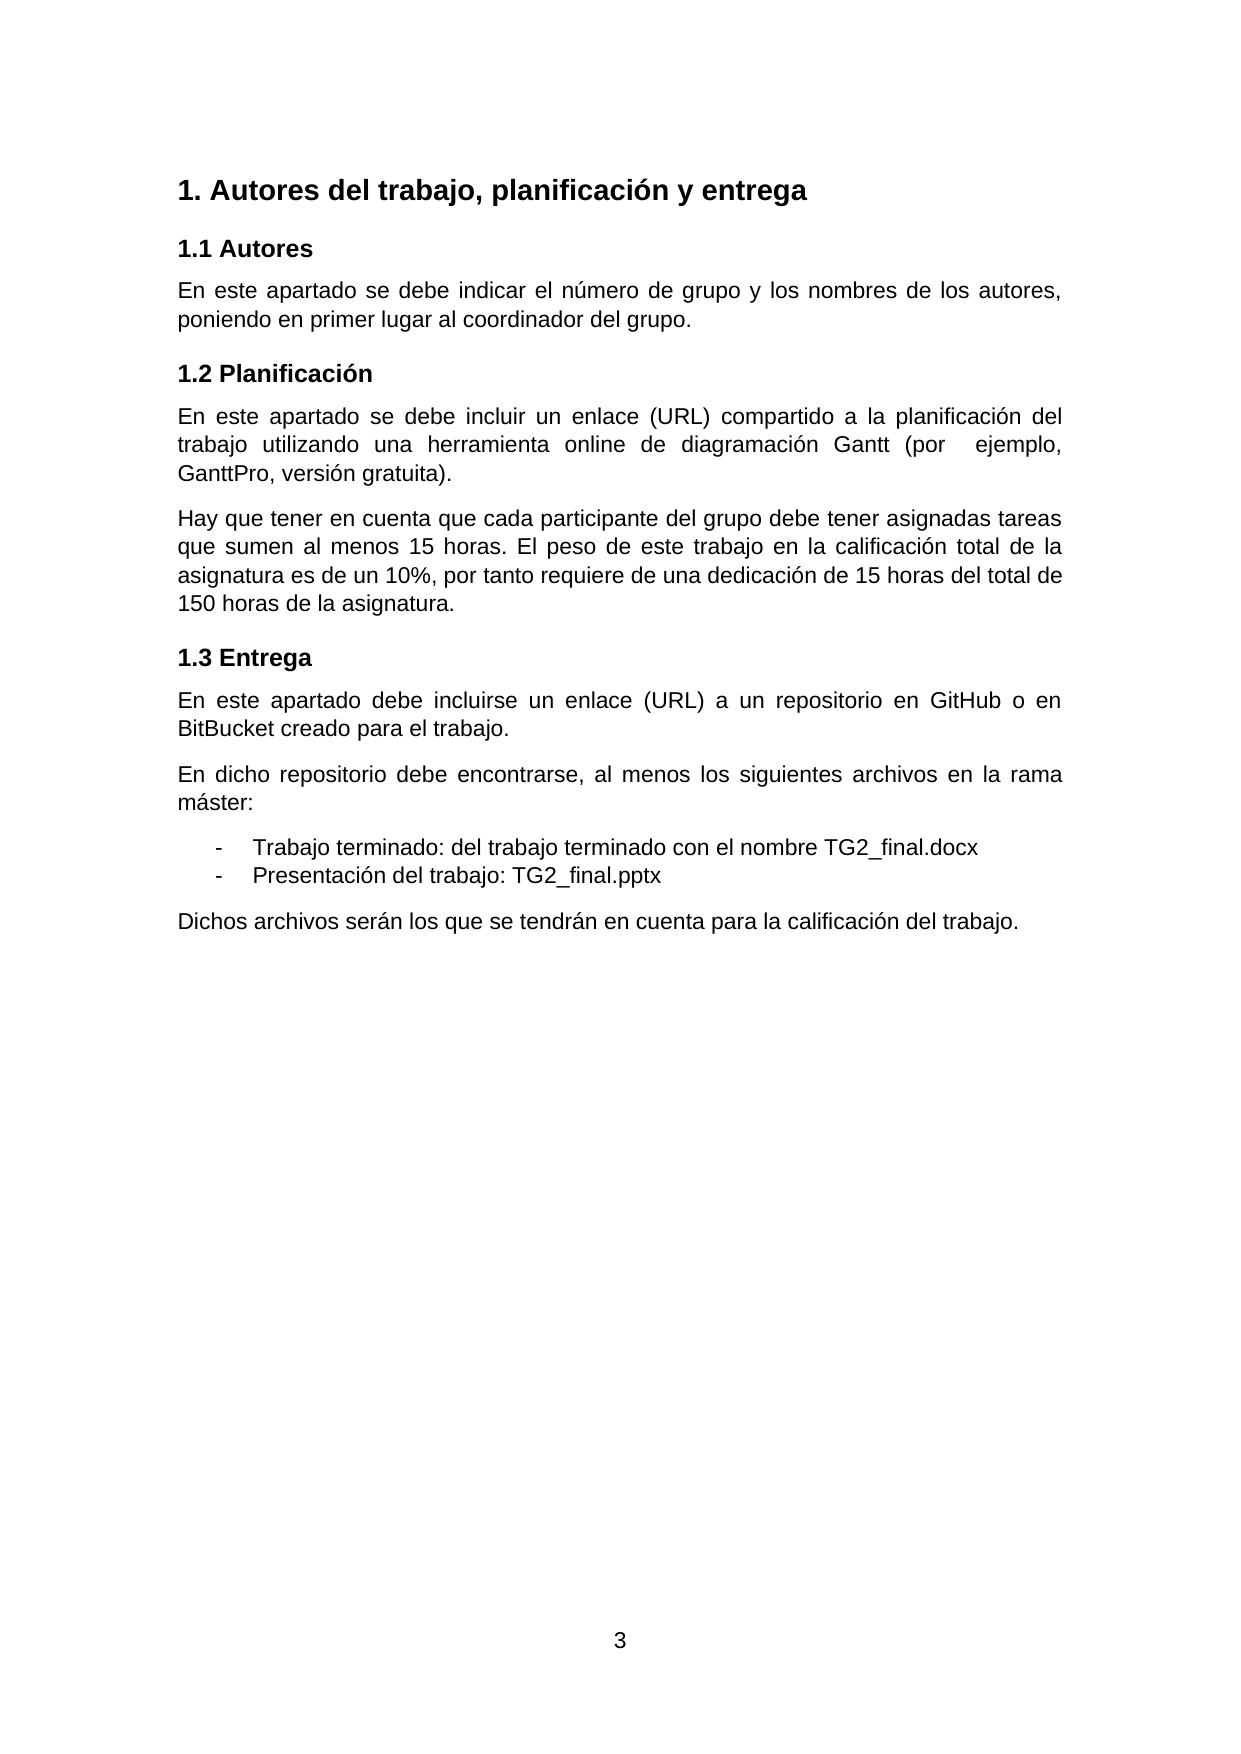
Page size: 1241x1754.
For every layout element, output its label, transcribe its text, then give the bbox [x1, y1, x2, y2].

subtitle 1. Autores del trabajo, planificación y entrega [177, 173, 1063, 206]
text En este apartado se debe indicar el número de grupo y los nombres de los autores, poniendo en primer lugar al coordinador del grupo. [177, 277, 1063, 332]
text En este apartado debe incluirse un enlace (URL) a un repositorio en GitHub o en BitBucket creado para el trabajo. [177, 687, 1063, 742]
list Trabajo terminado: del trabajo terminado con el nombre TG2_final.docx [215, 834, 1063, 860]
list Presentación del trabajo: TG2_final.pptx [215, 862, 1063, 889]
text Hay que tener en cuenta que cada participante del grupo debe tener asignadas tareas que sumen al menos 15 horas. El peso de este trabajo en la calificación total de la asignatura es de un 10%, por tanto requiere de una dedicación de 15 horas del total de 150 horas de la asignatura. [177, 505, 1063, 616]
subtitle 1.2 Planificación [177, 359, 1063, 388]
subtitle 1.3 Entrega [177, 643, 1063, 672]
text Dichos archivos serán los que se tendrán en cuenta para la calificación del trabajo. [177, 908, 1063, 934]
subtitle 1.1 Autores [177, 234, 1063, 262]
text En dicho repositorio debe encontrarse, al menos los siguientes archivos en la rama máster: [177, 761, 1063, 815]
text En este apartado se debe incluir un enlace (URL) compartido a la planificación del trabajo utilizando una herramienta online de diagramación Gantt (por ejemplo, GanttPro, versión gratuita). [177, 403, 1063, 486]
